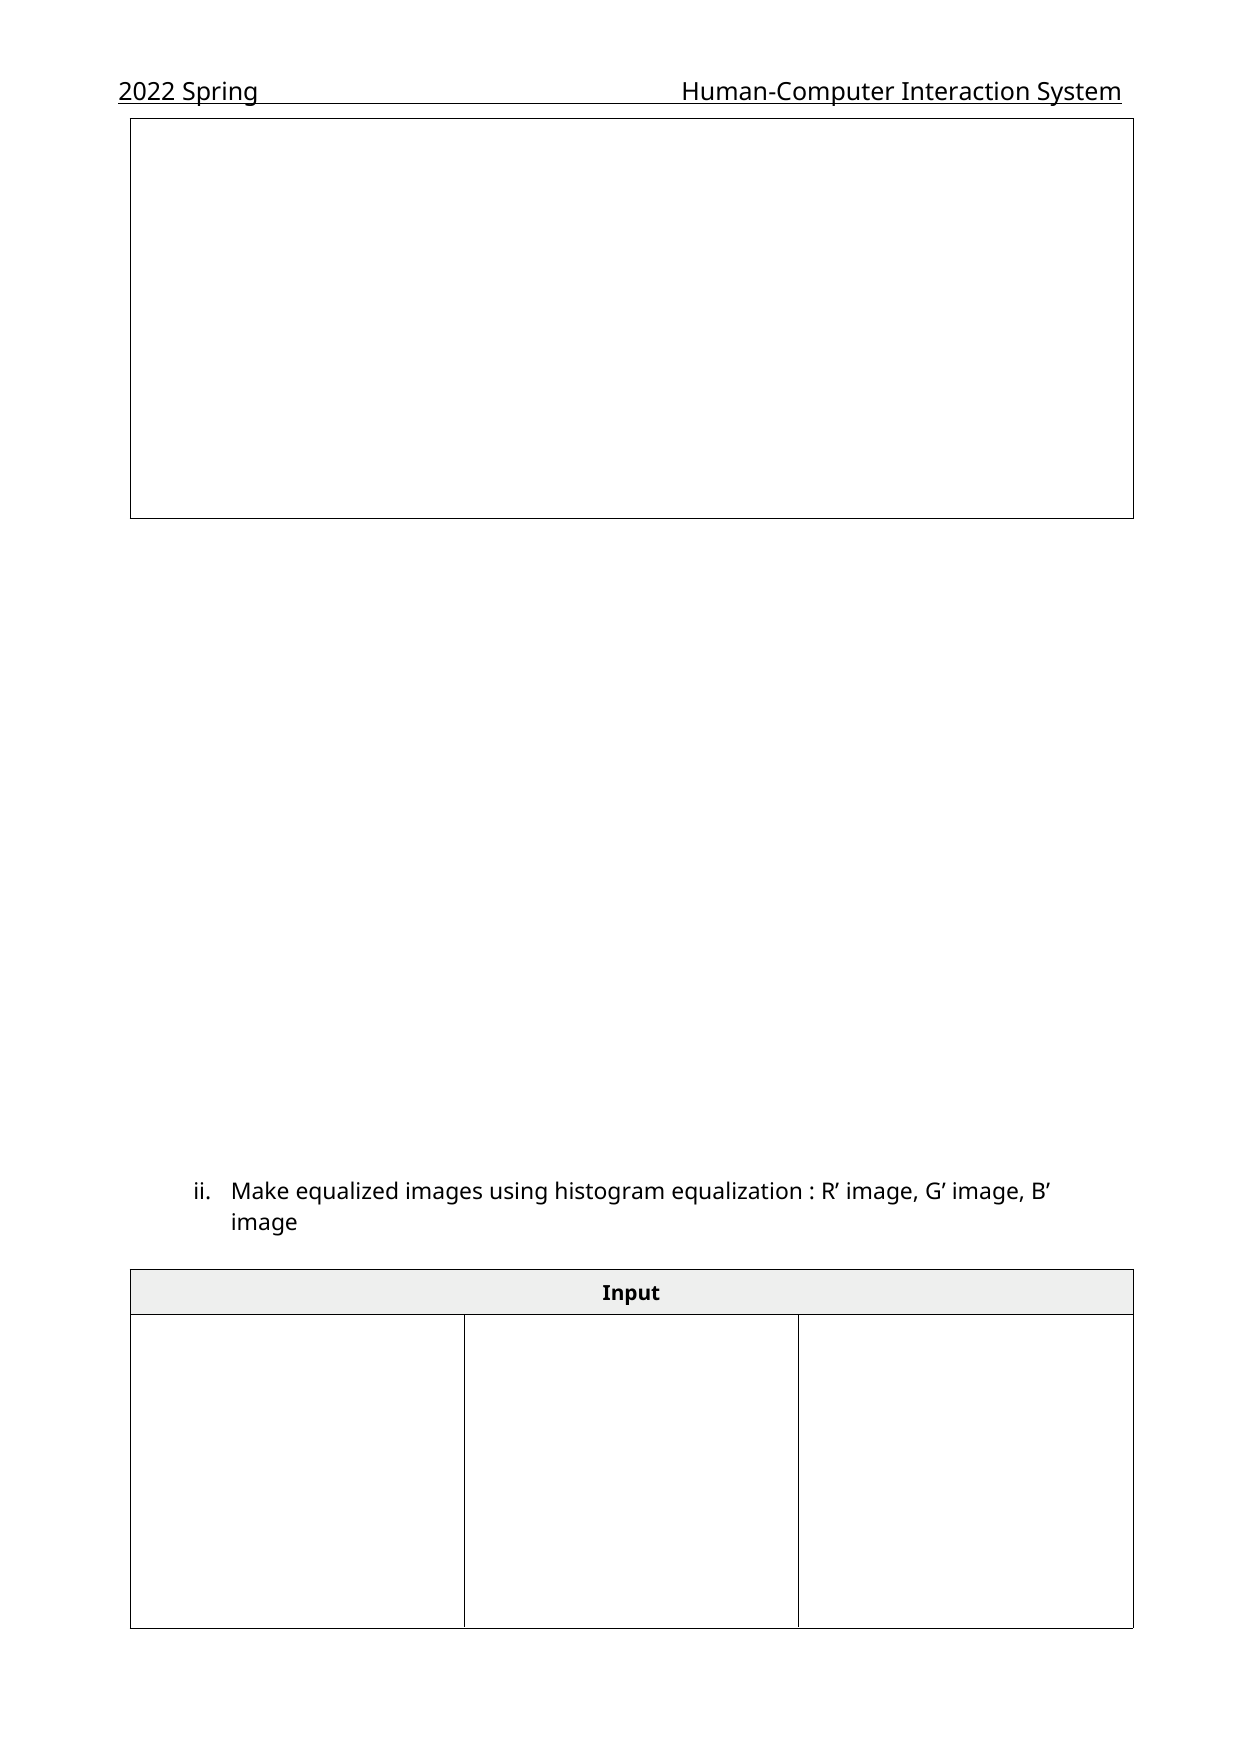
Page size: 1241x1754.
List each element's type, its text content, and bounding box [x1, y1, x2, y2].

table_cell [465, 1315, 798, 1627]
table_cell [131, 119, 1133, 518]
list Make equalized images using histogram equalization : R’ image, G’ image, B’ image [193, 1175, 1122, 1237]
table_header Input [131, 1270, 1133, 1314]
table_cell [799, 1315, 1133, 1627]
table_cell [131, 1315, 464, 1627]
